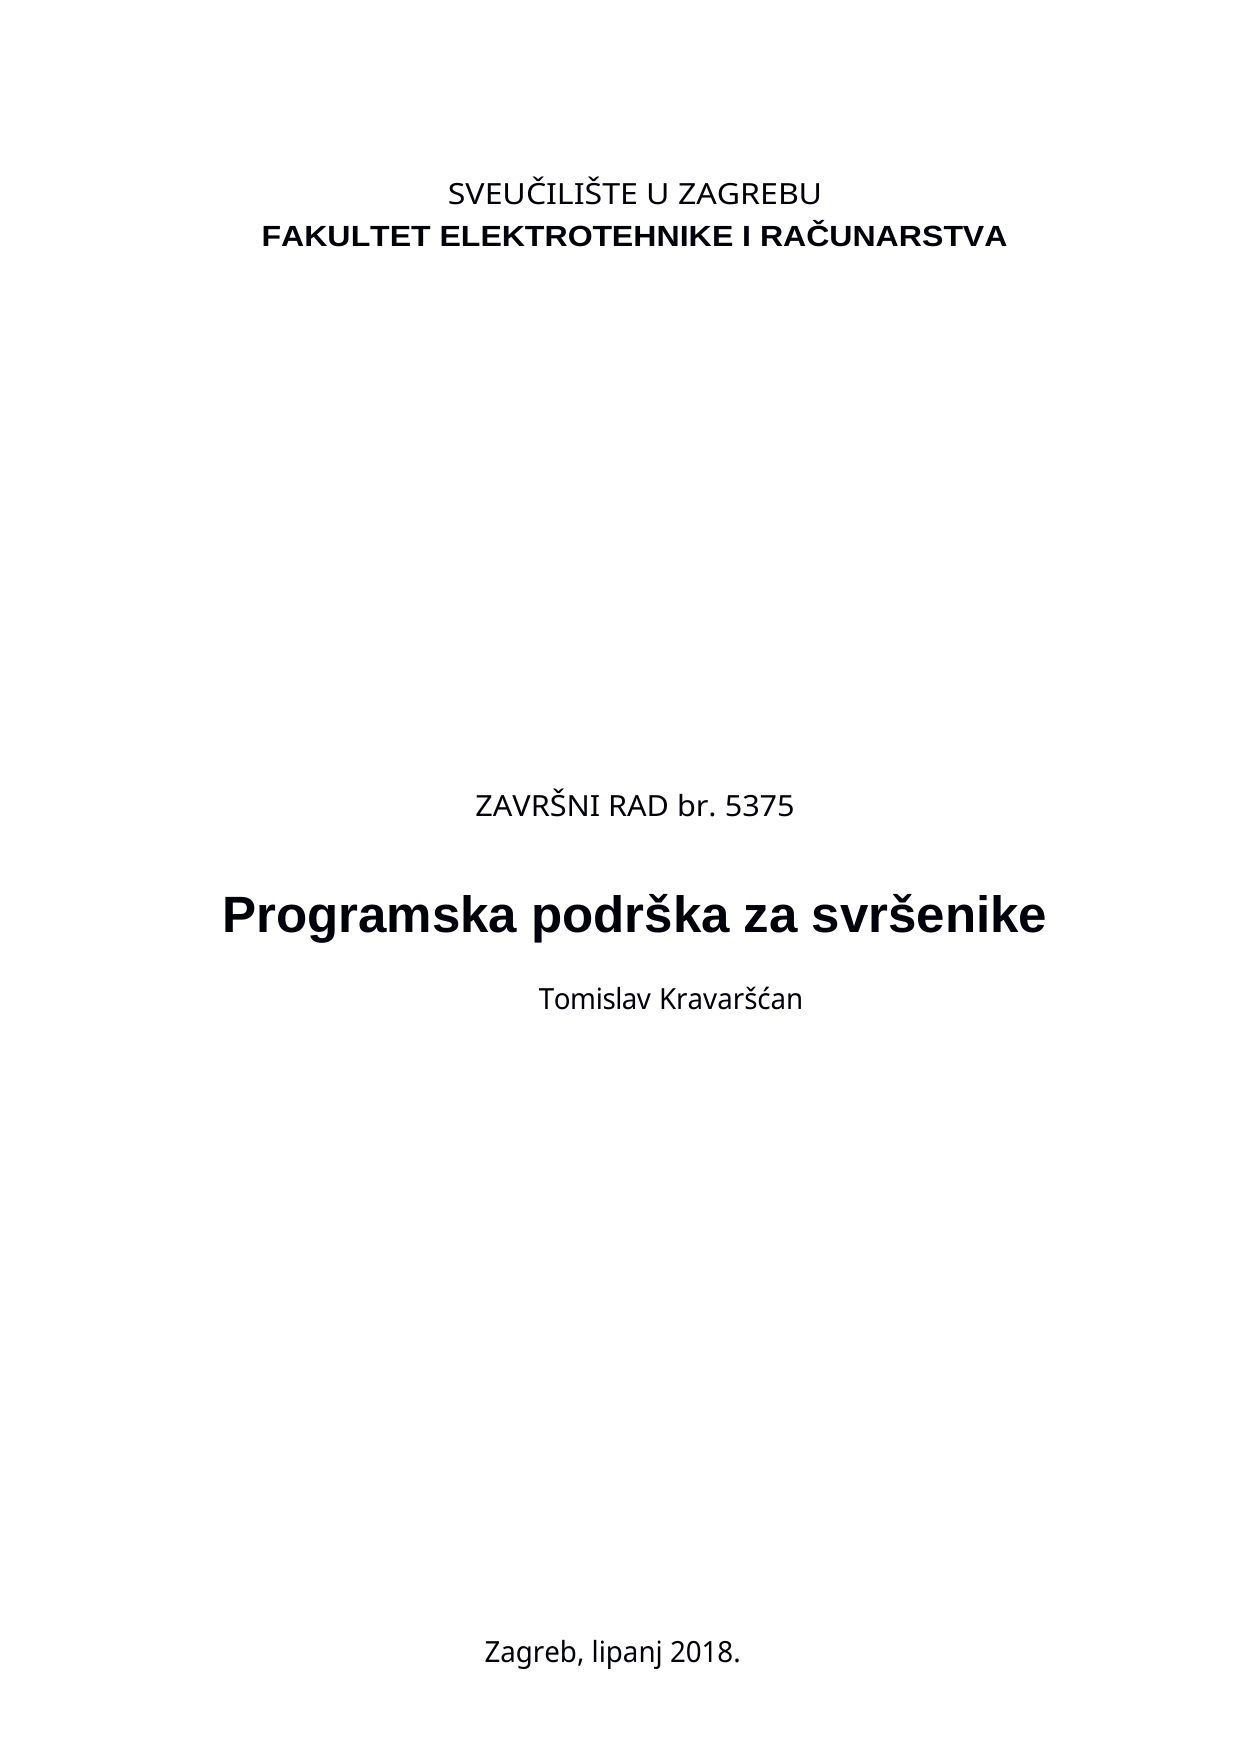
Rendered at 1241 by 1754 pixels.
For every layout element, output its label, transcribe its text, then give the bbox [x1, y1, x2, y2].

subtitle Tomislav Kravaršćan [220, 978, 1121, 1018]
subtitle SVEUČILIŠTE U ZAGREBU [220, 174, 1050, 213]
subtitle Zagreb, lipanj 2018. [175, 1631, 1050, 1671]
text Programska podrška za svršenike [220, 884, 1050, 943]
subtitle ZAVRŠNI RAD br. 5375 [220, 785, 1050, 825]
text FAKULTET ELEKTROTEHNIKE I RAČUNARSTVA [220, 219, 1050, 252]
